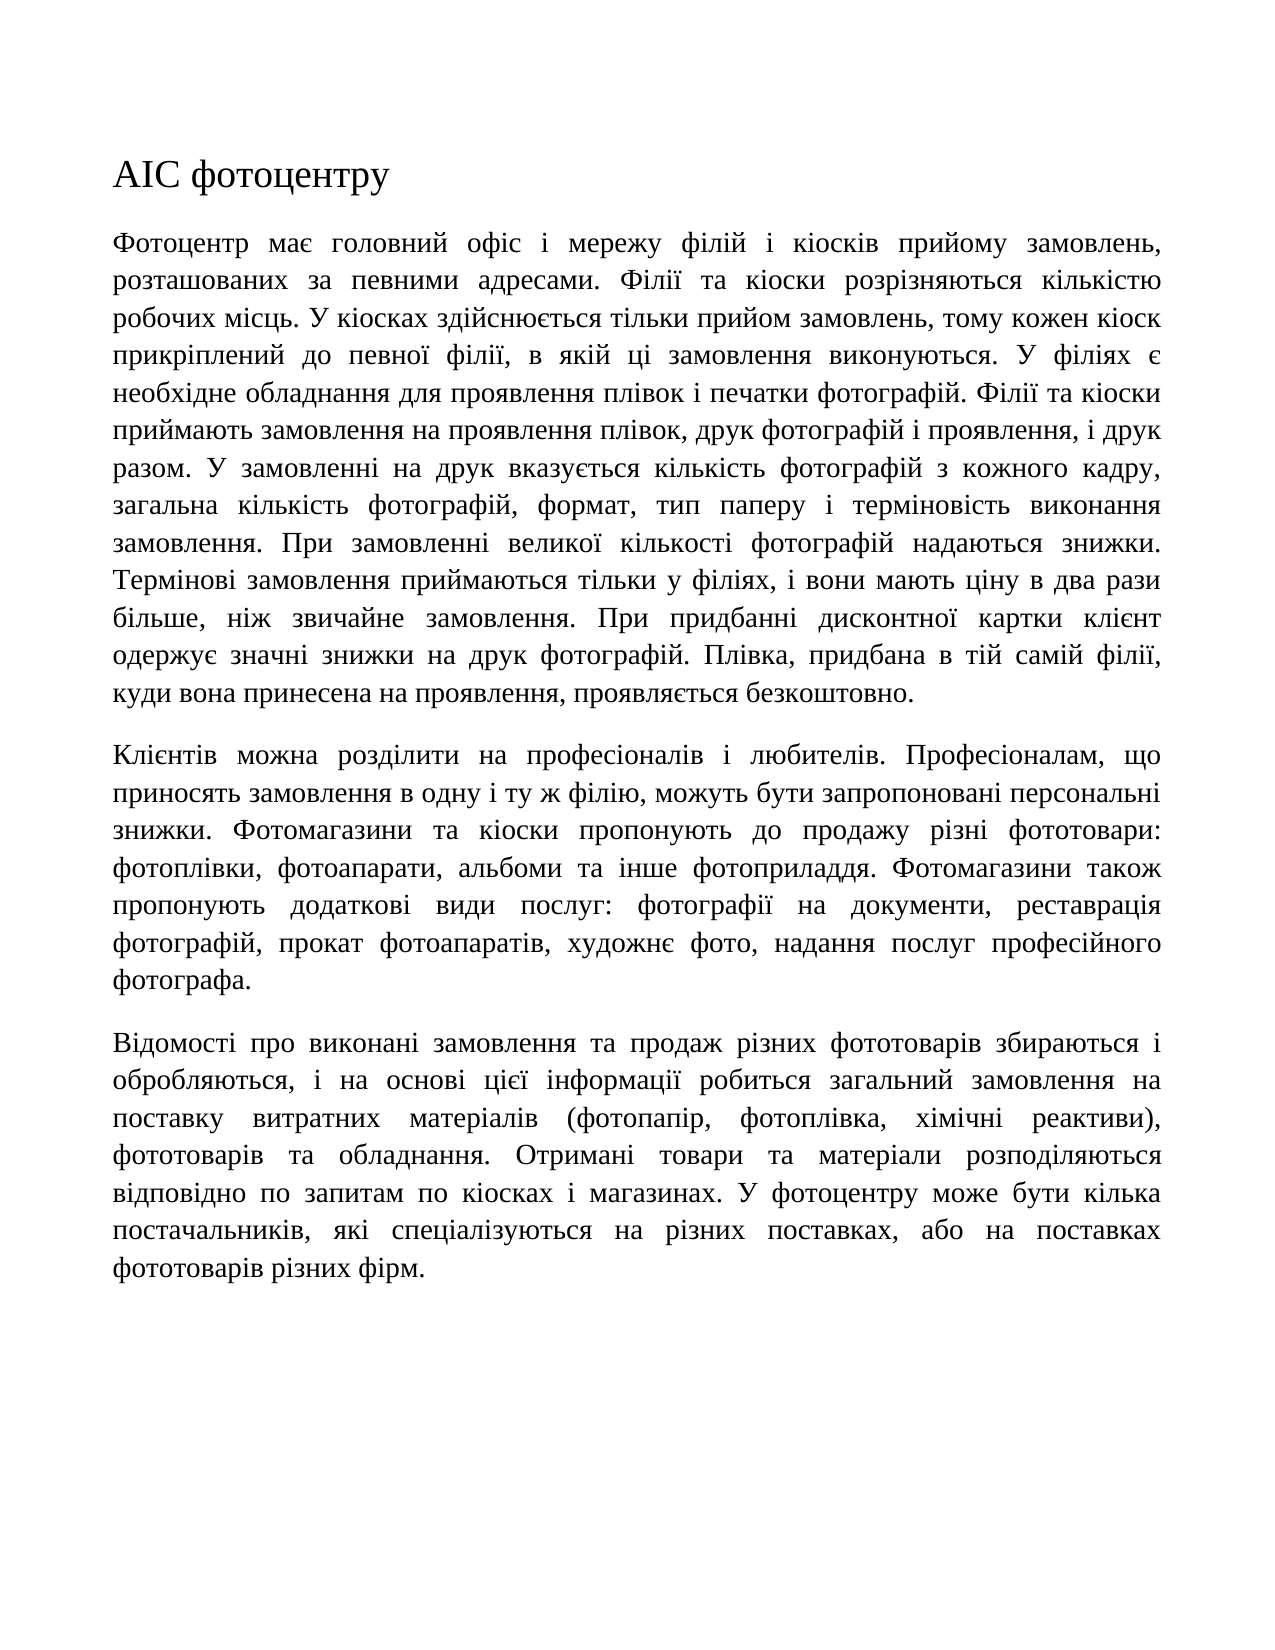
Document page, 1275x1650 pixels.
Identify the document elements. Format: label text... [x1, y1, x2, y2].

text Фотоцентр має головний офіс і мережу філій і кіосків прийому замовлень, розташованих за певними адресами. Філії та кіоски розрізняються кількістю робочих місць. У кіосках здійснюється тільки прийом замовлень, тому кожен кіоск прикріплений до певної філії, в якій ці замовлення виконуються. У філіях є необхідне обладнання для проявлення плівок і печатки фотографій. Філії та кіоски приймають замовлення на проявлення плівок, друк фотографій і проявлення, і друк разом. У замовленні на друк вказується кількість фотографій з кожного кадру, загальна кількість фотографій, формат, тип паперу і терміновість виконання замовлення. При замовленні великої кількості фотографій надаються знижки. Термінові замовлення приймаються тільки у філіях, і вони мають ціну в два рази більше, ніж звичайне замовлення. При придбанні дисконтної картки клієнт одержує значні знижки на друк фотографій. Плівка, придбана в тій самій філії, куди вона принесена на проявлення, проявляється безкоштовно. [112, 221, 1162, 708]
text АІС фотоцентру [112, 150, 1162, 196]
text Відомості про виконані замовлення та продаж різних фототоварів збираються і обробляються, і на основі цієї інформації робиться загальний замовлення на поставку витратних матеріалів (фотопапір, фотоплівка, хімічні реактиви), фототоварів та обладнання. Отримані товари та матеріали розподіляються відповідно по запитам по кіосках і магазинах. У фотоцентру може бути кілька постачальників, які спеціалізуються на різних поставках, або на поставках фототоварів різних фірм. [112, 1021, 1162, 1283]
text Клієнтів можна розділити на професіоналів і любителів. Професіоналам, що приносять замовлення в одну і ту ж філію, можуть бути запропоновані персональні знижки. Фотомагазини та кіоски пропонують до продажу різні фототовари: фотоплівки, фотоапарати, альбоми та інше фотоприладдя. Фотомагазини також пропонують додаткові види послуг: фотографії на документи, реставрація фотографій, прокат фотоапаратів, художнє фото, надання послуг професійного фотографа. [112, 733, 1162, 996]
